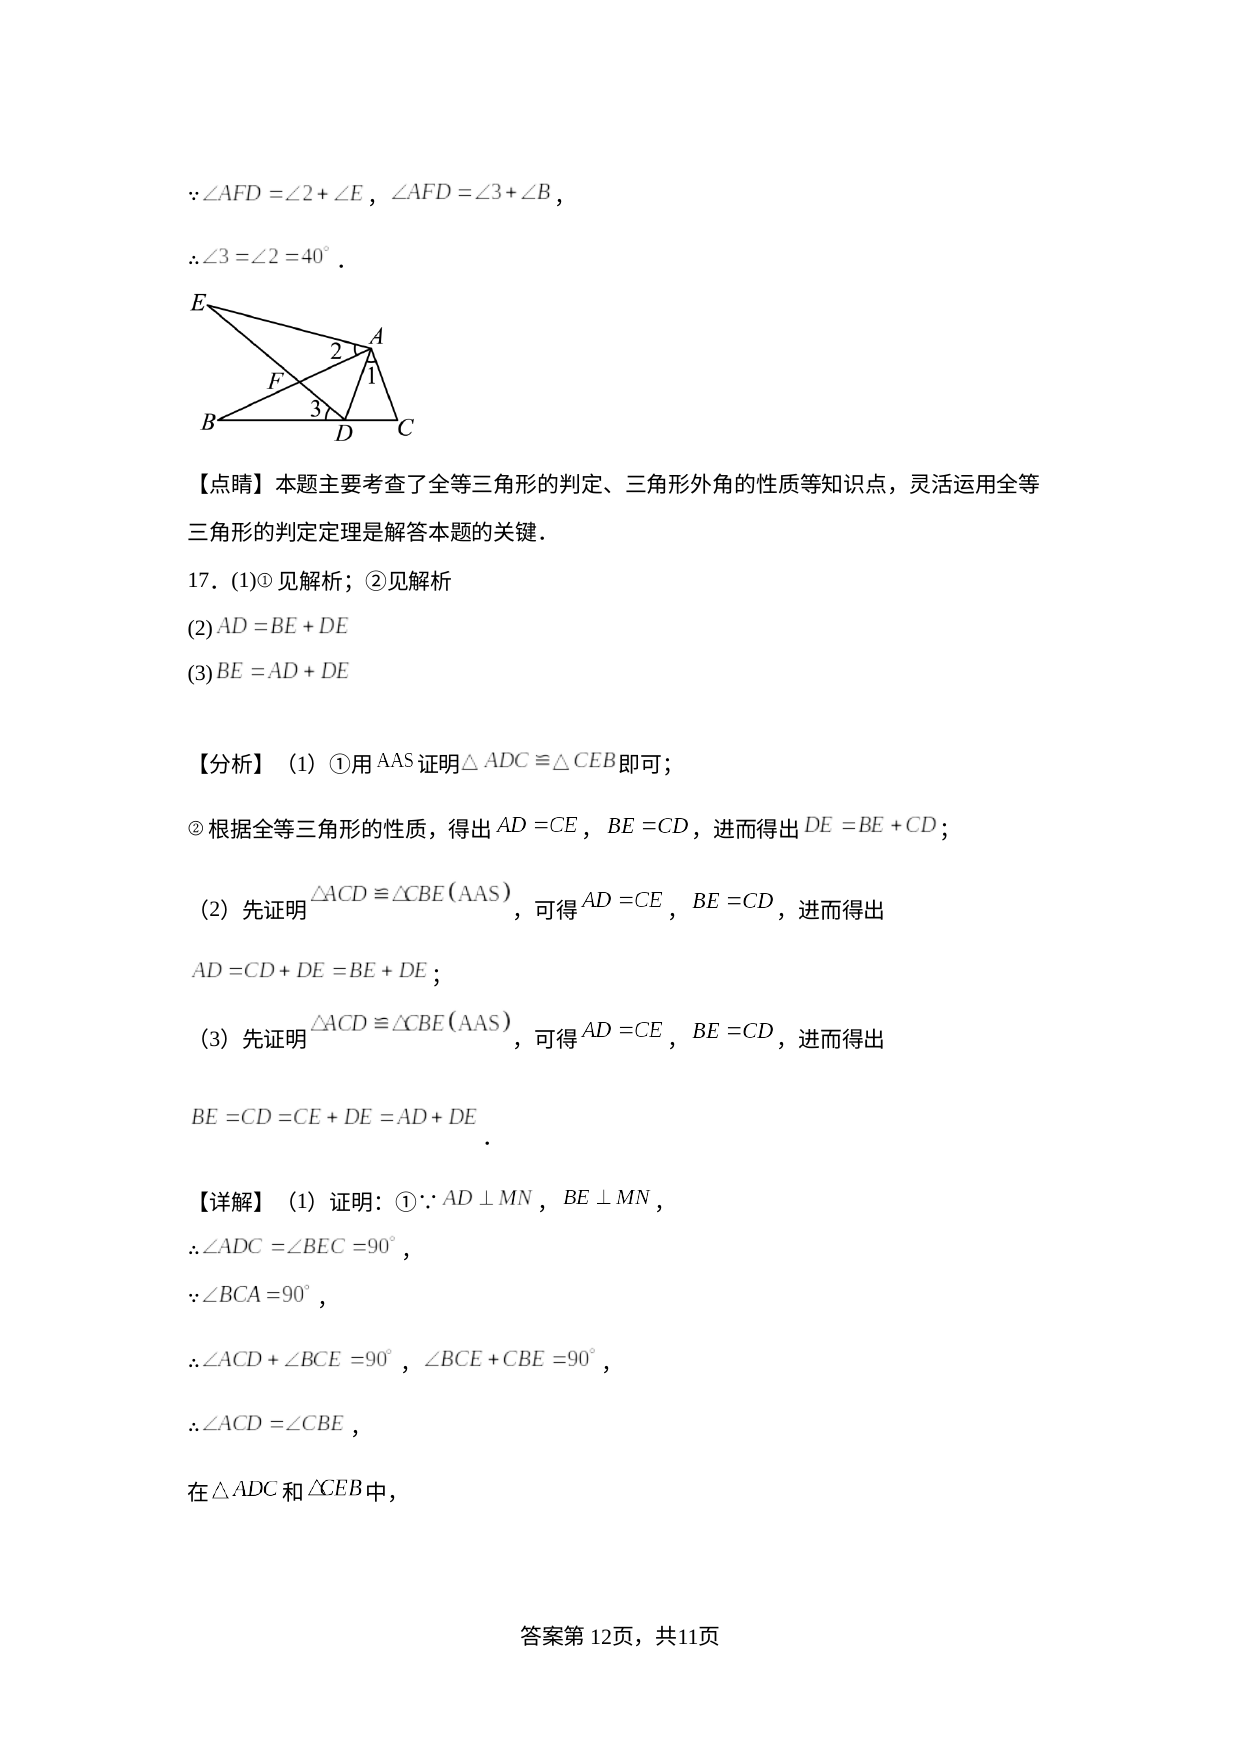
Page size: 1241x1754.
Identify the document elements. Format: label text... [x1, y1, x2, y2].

text （3）先证明，可得，，进而得出． [187, 1006, 1053, 1168]
text 【点睛】本题主要考查了全等三角形的判定、三角形外角的性质等知识点，灵活运用全等三角形的判定定理是解答本题的关键． [187, 466, 1053, 547]
text 【分析】（1）①用证明即可； [187, 747, 1053, 779]
picture [187, 291, 416, 443]
text ∴． [187, 243, 1053, 275]
text （2）先证明，可得，，进而得出； [187, 876, 1053, 990]
text ∴， [187, 1410, 1053, 1442]
text ∵，， [187, 162, 1053, 227]
text 【详解】（1）证明：①∵，， [187, 1184, 1053, 1217]
text 17．(1)①见解析；②见解析 [187, 563, 1053, 596]
text ∴，， [187, 1329, 1053, 1394]
text ∴， [187, 1232, 1053, 1265]
text ∵， [187, 1281, 1053, 1313]
text (2) [187, 612, 1053, 644]
text (3) [187, 657, 1053, 689]
text ②根据全等三角形的性质，得出，，进而得出； [187, 795, 1053, 860]
text 在和中， [187, 1458, 1053, 1523]
